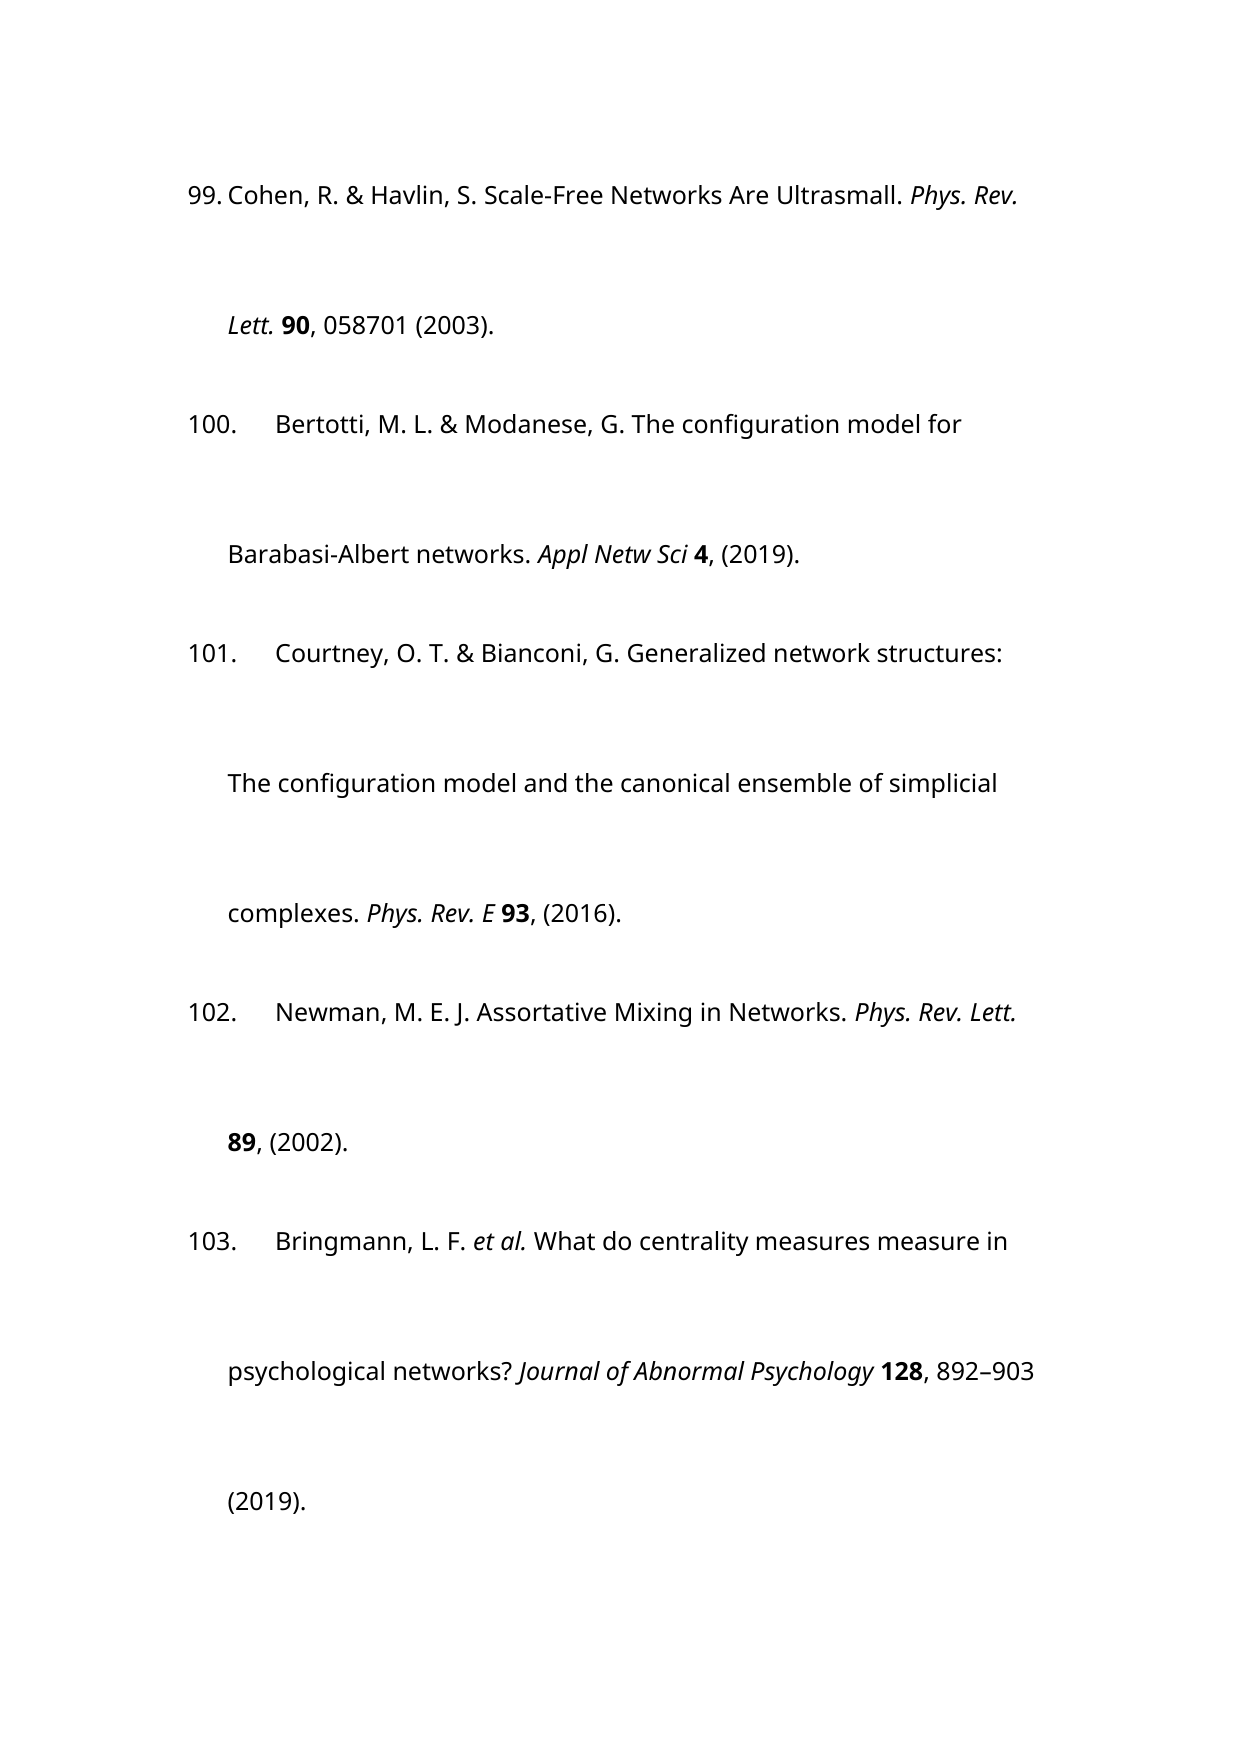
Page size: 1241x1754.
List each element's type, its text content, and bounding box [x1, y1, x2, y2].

text 101. Courtney, O. T. & Bianconi, G. Generalized network structures: The configuration model and the canonical ensemble of simplicial complexes. Phys. Rev. E 93, (2016). [187, 620, 1053, 945]
text 103. Bringmann, L. F. et al. What do centrality measures measure in psychological networks? Journal of Abnormal Psychology 128, 892–903 (2019). [187, 1208, 1053, 1533]
text 100. Bertotti, M. L. & Modanese, G. The configuration model for Barabasi-Albert networks. Appl Netw Sci 4, (2019). [187, 391, 1053, 586]
text 102. Newman, M. E. J. Assortative Mixing in Networks. Phys. Rev. Lett. 89, (2002). [187, 979, 1053, 1174]
text 99. Cohen, R. & Havlin, S. Scale-Free Networks Are Ultrasmall. Phys. Rev. Lett. 90, 058701 (2003). [187, 162, 1053, 357]
